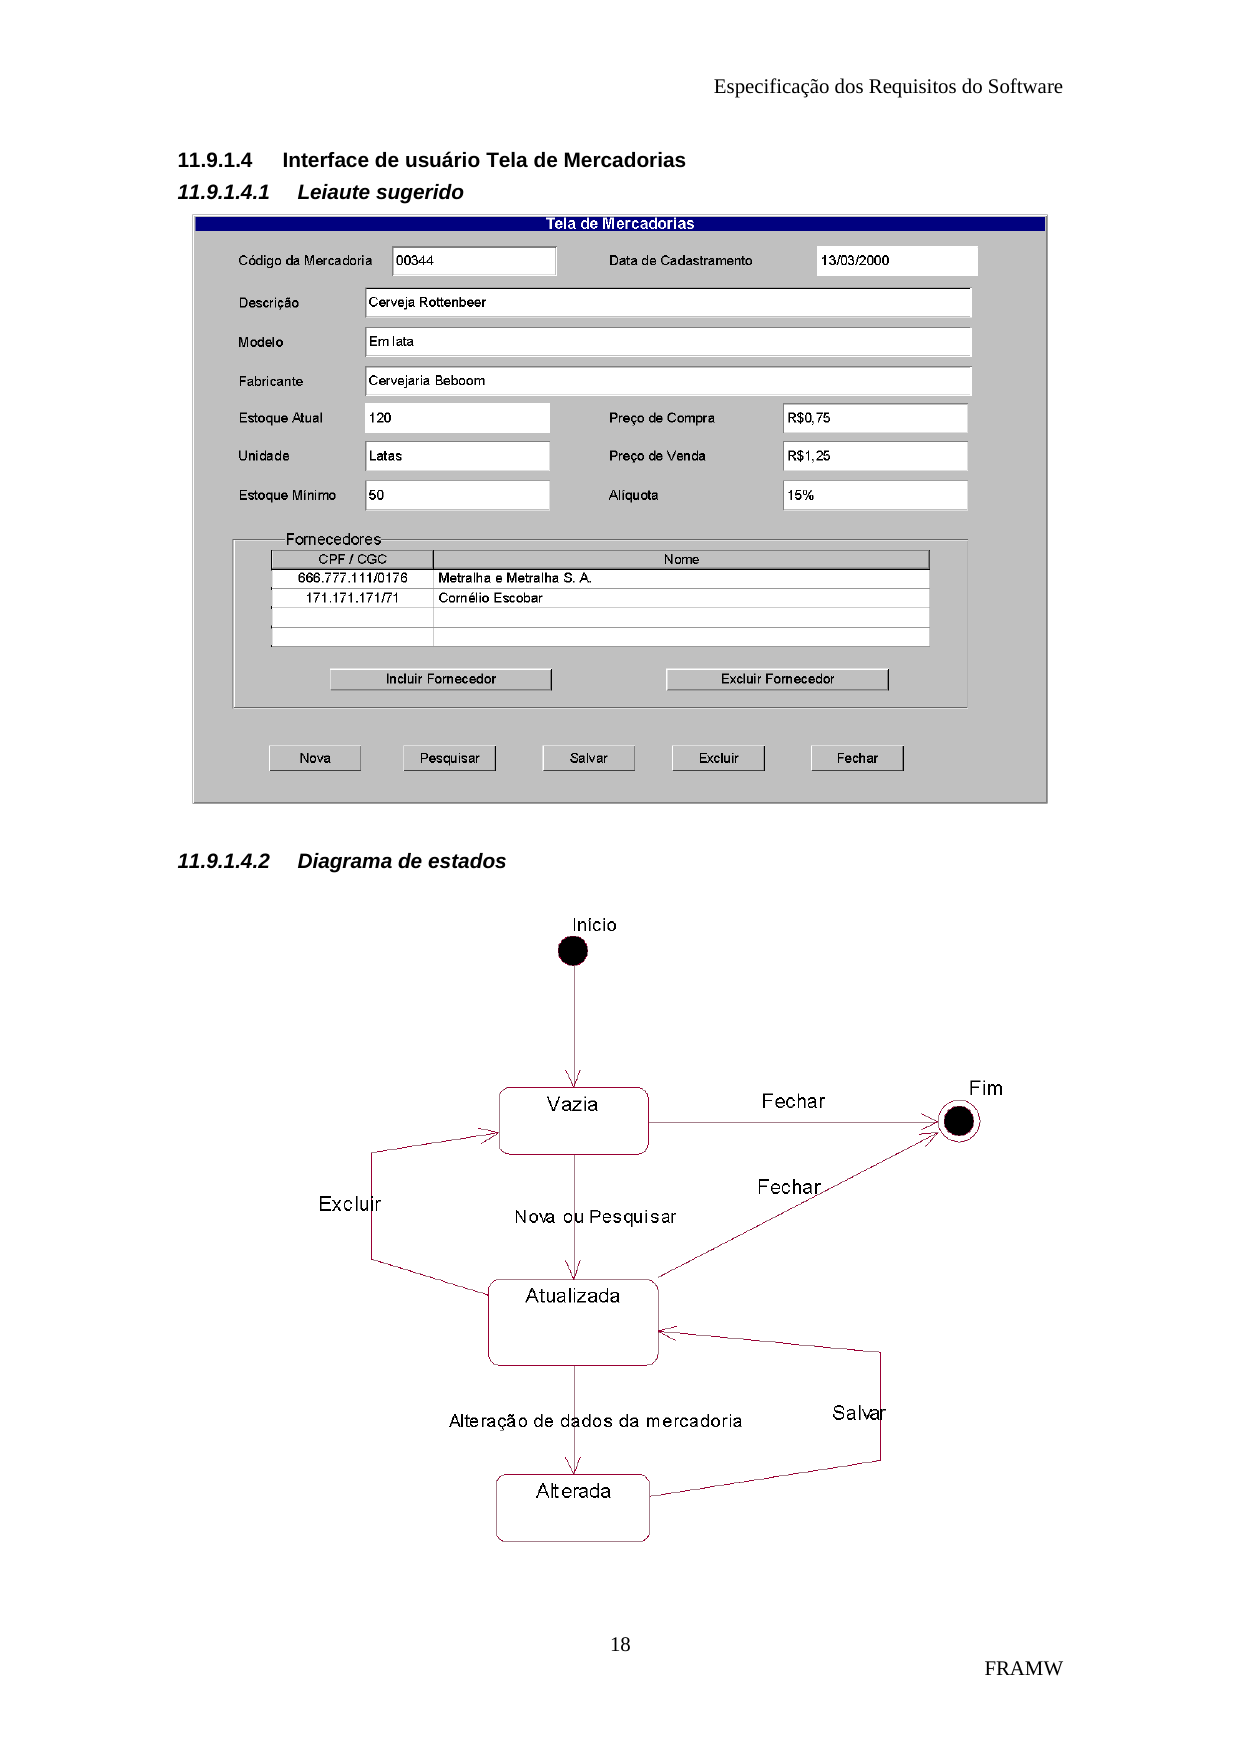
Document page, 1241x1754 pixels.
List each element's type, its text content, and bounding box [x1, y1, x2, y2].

list Diagrama de estados [177, 849, 1063, 873]
picture [198, 881, 1042, 1574]
list Interface de usuário Tela de Mercadorias [177, 148, 1063, 172]
list Leiaute sugerido [177, 180, 1063, 204]
picture [191, 212, 1050, 806]
